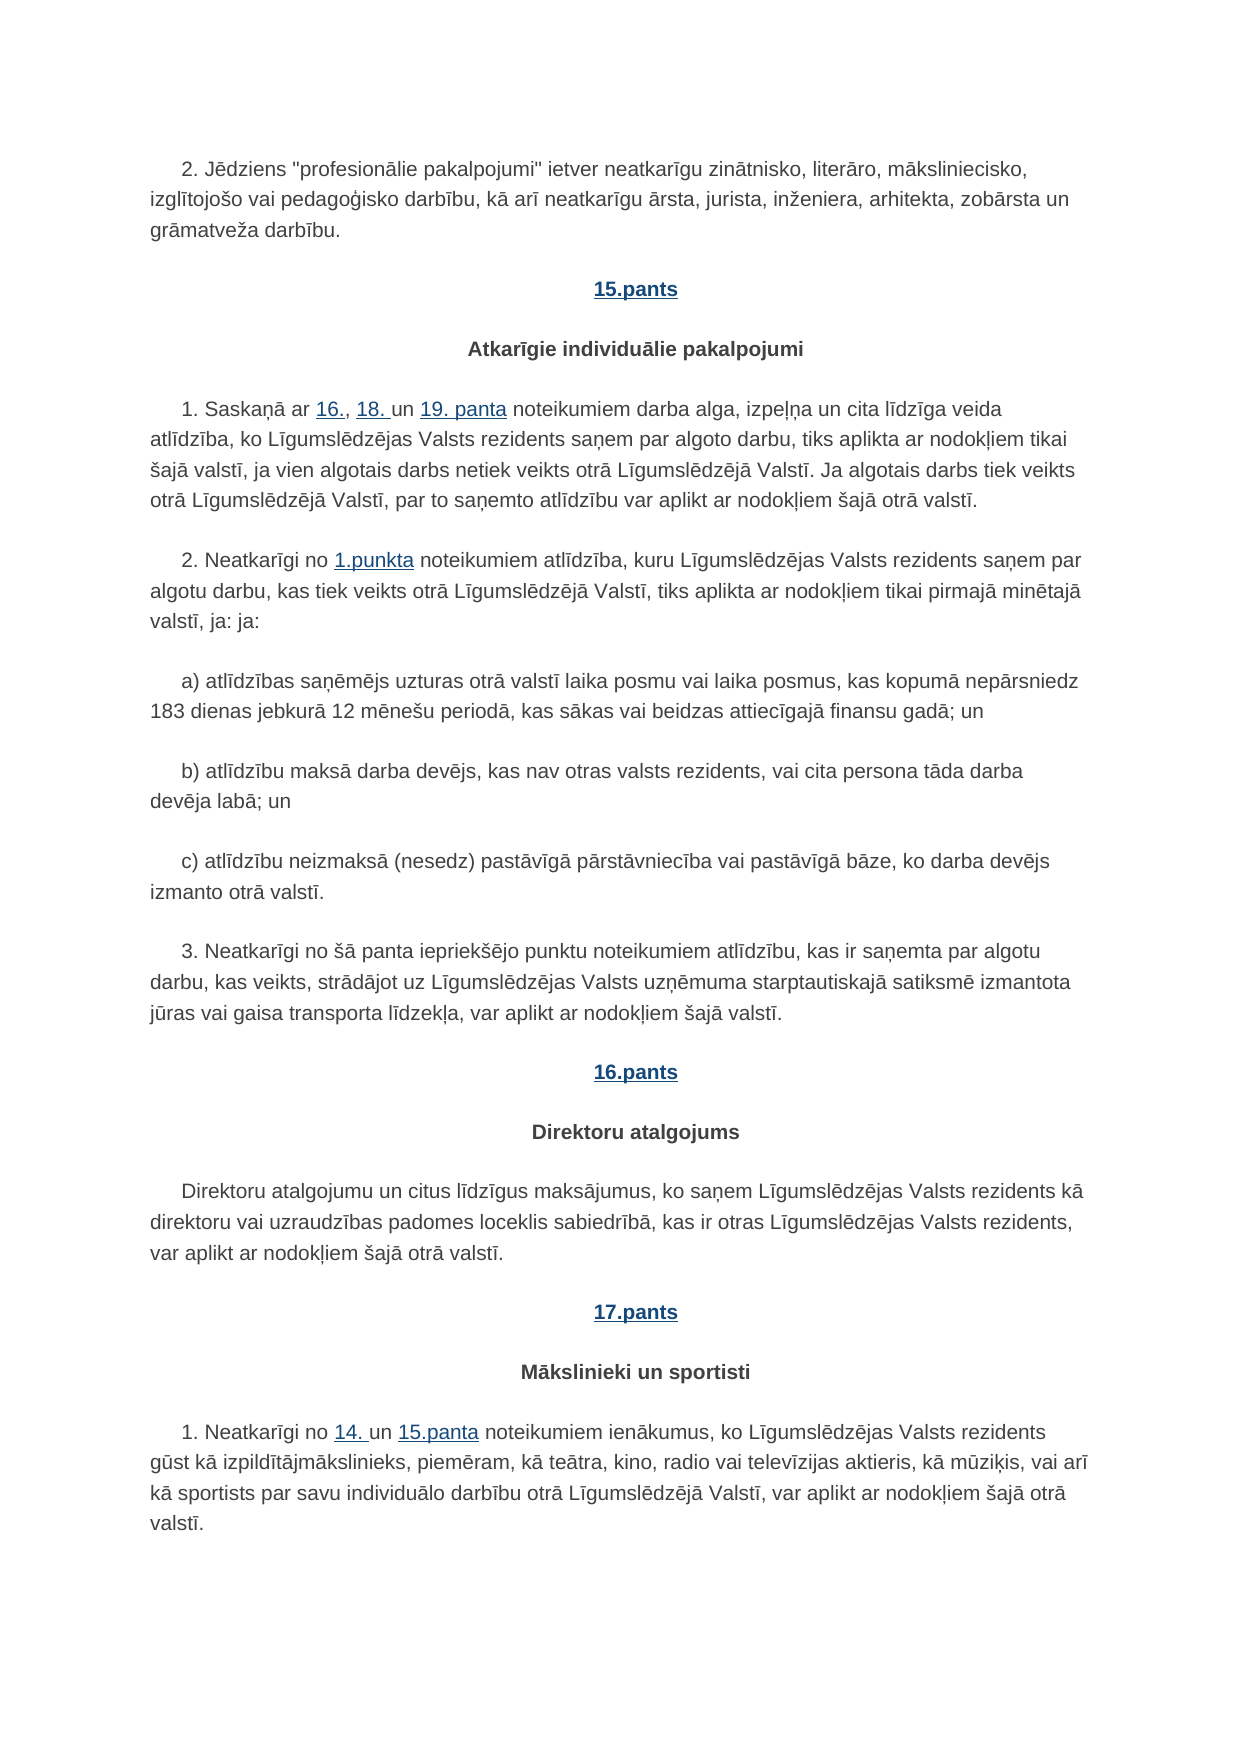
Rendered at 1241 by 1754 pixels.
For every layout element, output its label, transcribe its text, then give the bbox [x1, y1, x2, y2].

text a) atlīdzības saņēmējs uzturas otrā valstī laika posmu vai laika posmus, kas kopumā nepārsniedz 183 dienas jebkurā 12 mēnešu periodā, kas sākas vai beidzas attiecīgajā finansu gadā; un [150, 662, 1090, 723]
text Mākslinieki un sportisti [150, 1353, 1090, 1384]
text Atkarīgie individuālie pakalpojumi [150, 330, 1090, 361]
text b) atlīdzību maksā darba devējs, kas nav otras valsts rezidents, vai cita persona tāda darba devēja labā; un [150, 752, 1090, 813]
text 2. Neatkarīgi no 1.punkta noteikumiem atlīdzība, kuru Līgumslēdzējas Valsts rezidents saņem par algotu darbu, kas tiek veikts otrā Līgumslēdzējā Valstī, tiks aplikta ar nodokļiem tikai pirmajā minētajā valstī, ja: ja: [150, 541, 1090, 633]
text Direktoru atalgojums [150, 1113, 1090, 1144]
text 15.pants [150, 271, 1090, 301]
text Direktoru atalgojumu un citus līdzīgus maksājumus, ko saņem Līgumslēdzējas Valsts rezidents kā direktoru vai uzraudzības padomes loceklis sabiedrībā, kas ir otras Līgumslēdzējas Valsts rezidents, var aplikt ar nodokļiem šajā otrā valstī. [150, 1173, 1090, 1264]
text 17.pants [150, 1293, 1090, 1324]
text 16.pants [150, 1053, 1090, 1084]
text 1. Neatkarīgi no 14. un 15.panta noteikumiem ienākumus, ko Līgumslēdzējas Valsts rezidents gūst kā izpildītājmākslinieks, piemēram, kā teātra, kino, radio vai televīzijas aktieris, kā mūziķis, vai arī kā sportists par savu individuālo darbību otrā Līgumslēdzējā Valstī, var aplikt ar nodokļiem šajā otrā valstī. [150, 1413, 1090, 1535]
text 3. Neatkarīgi no šā panta iepriekšējo punktu noteikumiem atlīdzību, kas ir saņemta par algotu darbu, kas veikts, strādājot uz Līgumslēdzējas Valsts uzņēmuma starptautiskajā satiksmē izmantota jūras vai gaisa transporta līdzekļa, var aplikt ar nodokļiem šajā valstī. [150, 933, 1090, 1024]
text 1. Saskaņā ar 16., 18. un 19. panta noteikumiem darba alga, izpeļņa un cita līdzīga veida atlīdzība, ko Līgumslēdzējas Valsts rezidents saņem par algoto darbu, tiks aplikta ar nodokļiem tikai šajā valstī, ja vien algotais darbs netiek veikts otrā Līgumslēdzējā Valstī. Ja algotais darbs tiek veikts otrā Līgumslēdzējā Valstī, par to saņemto atlīdzību var aplikt ar nodokļiem šajā otrā valstī. [150, 390, 1090, 512]
text 2. Jēdziens "profesionālie pakalpojumi" ietver neatkarīgu zinātnisko, literāro, māksliniecisko, izglītojošo vai pedagoģisko darbību, kā arī neatkarīgu ārsta, jurista, inženiera, arhitekta, zobārsta un grāmatveža darbību. [150, 150, 1090, 242]
text c) atlīdzību neizmaksā (nesedz) pastāvīgā pārstāvniecība vai pastāvīgā bāze, ko darba devējs izmanto otrā valstī. [150, 842, 1090, 903]
